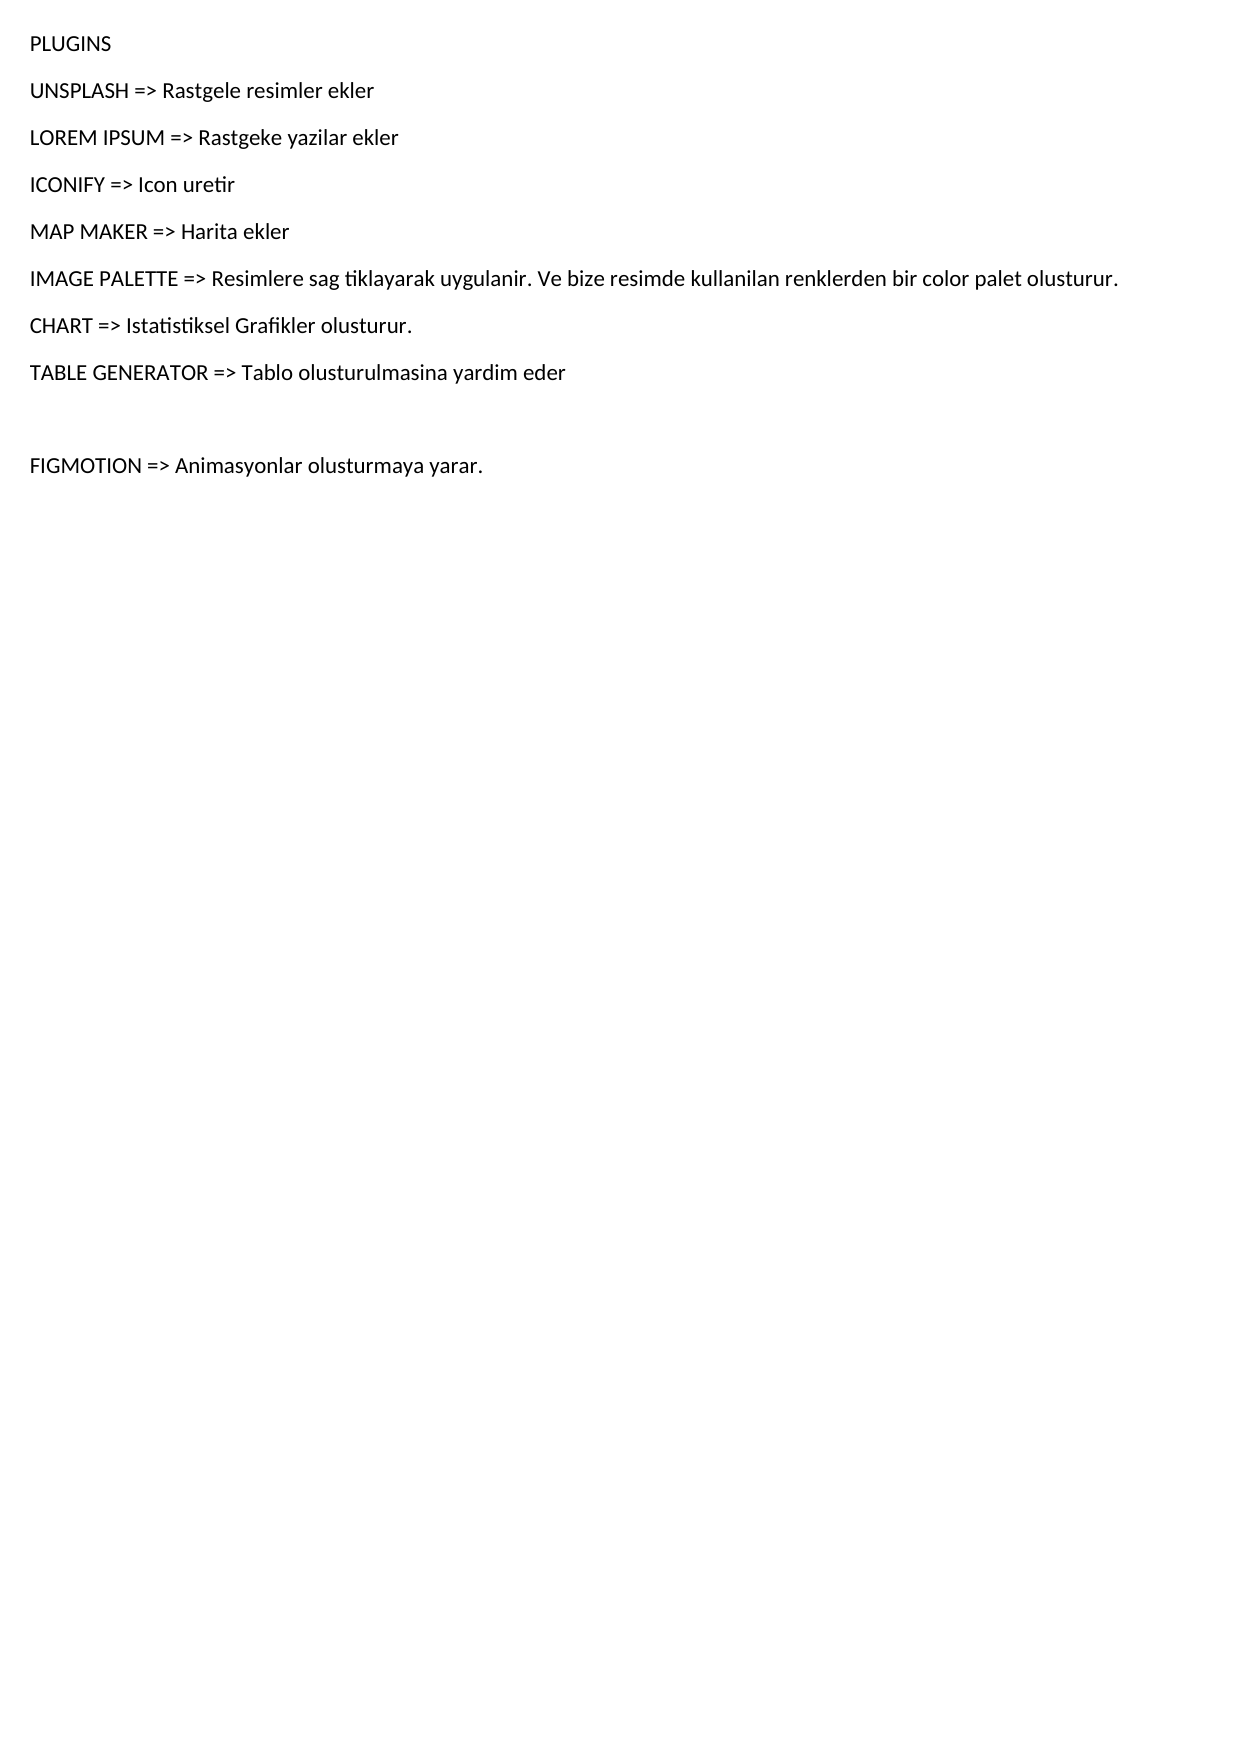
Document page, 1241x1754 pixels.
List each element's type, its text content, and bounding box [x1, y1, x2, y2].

text UNSPLASH => Rastgele resimler ekler [29, 76, 1211, 104]
text ICONIFY => Icon uretir [29, 170, 1211, 198]
text LOREM IPSUM => Rastgeke yazilar ekler [29, 123, 1211, 151]
text CHART => Istatistiksel Grafikler olusturur. [29, 311, 1211, 339]
text FIGMOTION => Animasyonlar olusturmaya yarar. [29, 451, 1211, 479]
text IMAGE PALETTE => Resimlere sag tiklayarak uygulanir. Ve bize resimde kullanilan renklerden bir color palet olusturur. [29, 264, 1211, 292]
text PLUGINS [29, 29, 1211, 58]
text TABLE GENERATOR => Tablo olusturulmasina yardim eder [29, 358, 1211, 386]
text MAP MAKER => Harita ekler [29, 217, 1211, 245]
